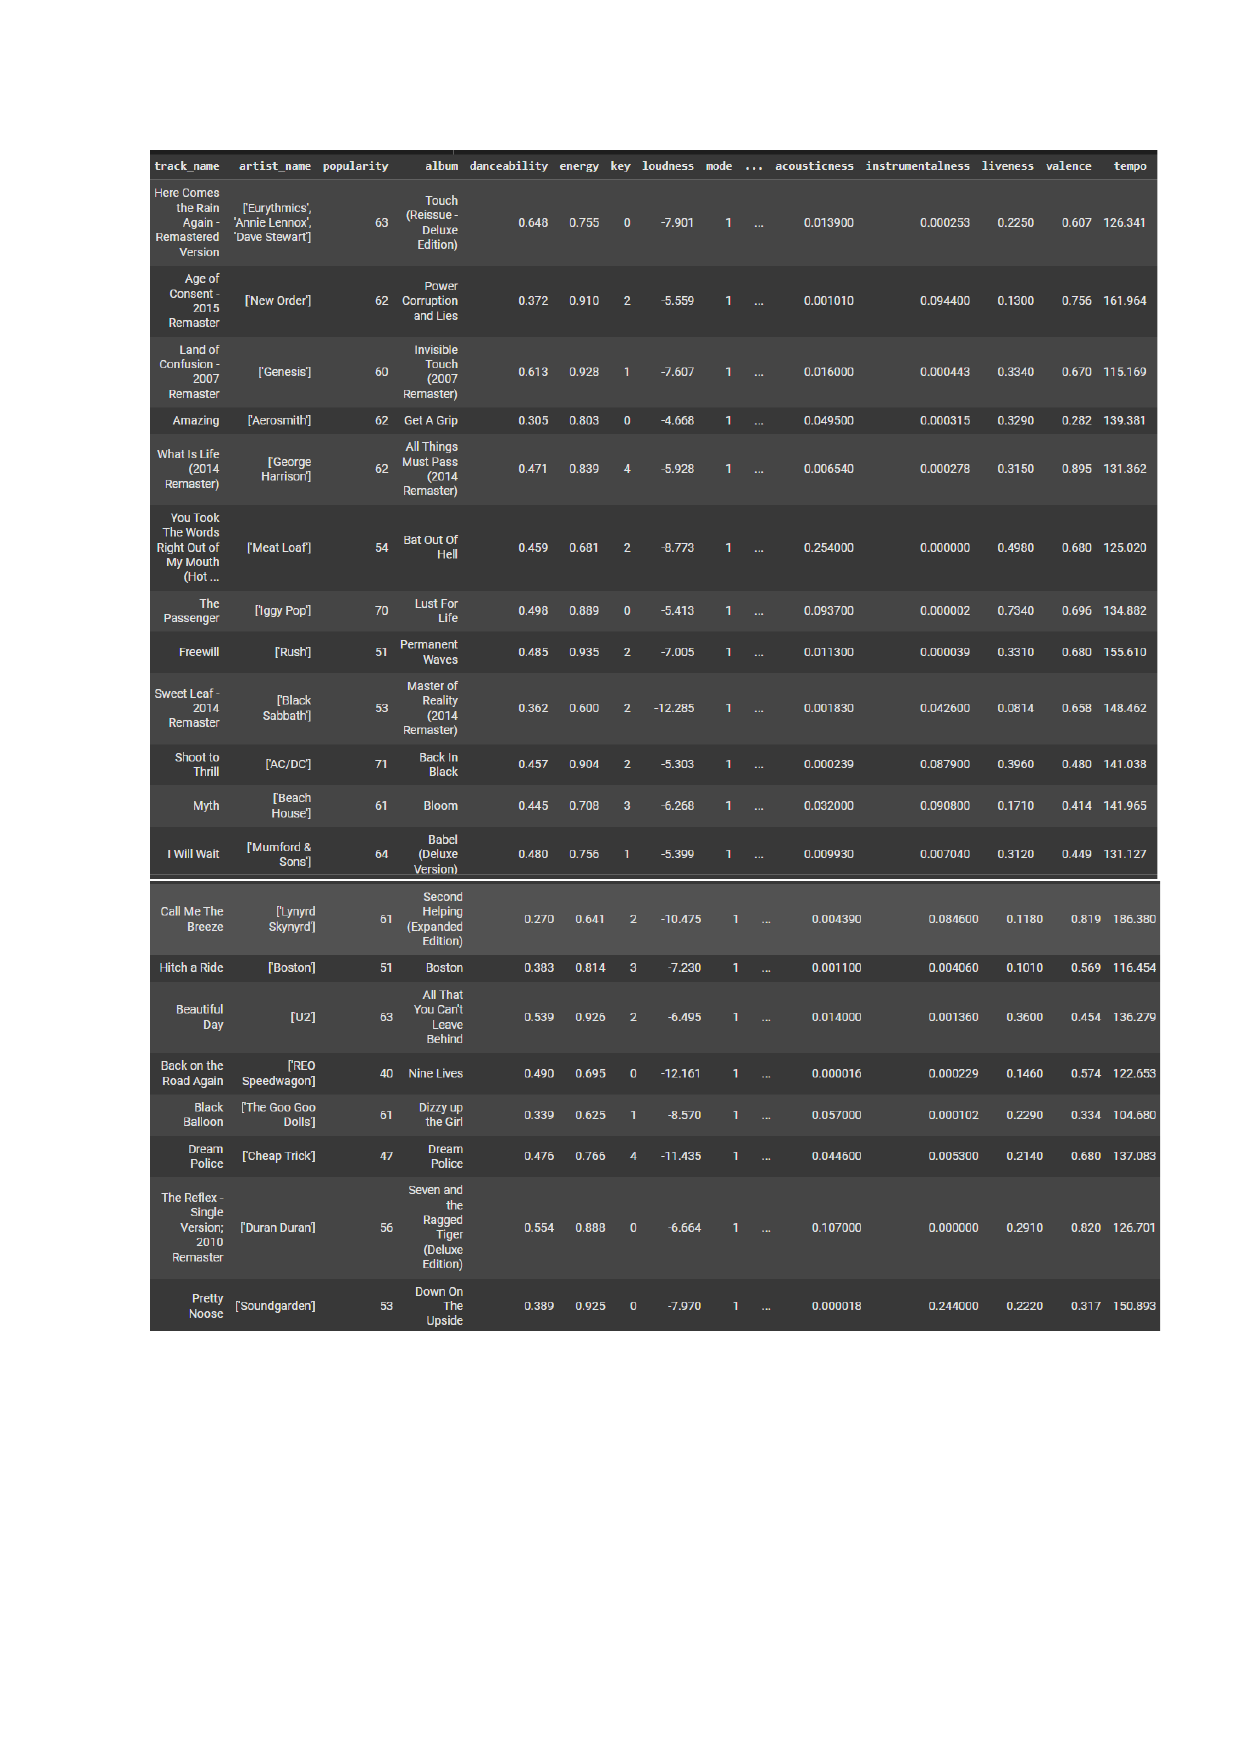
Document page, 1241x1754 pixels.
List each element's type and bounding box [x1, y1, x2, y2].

picture [150, 881, 1160, 1331]
picture [150, 150, 1158, 879]
